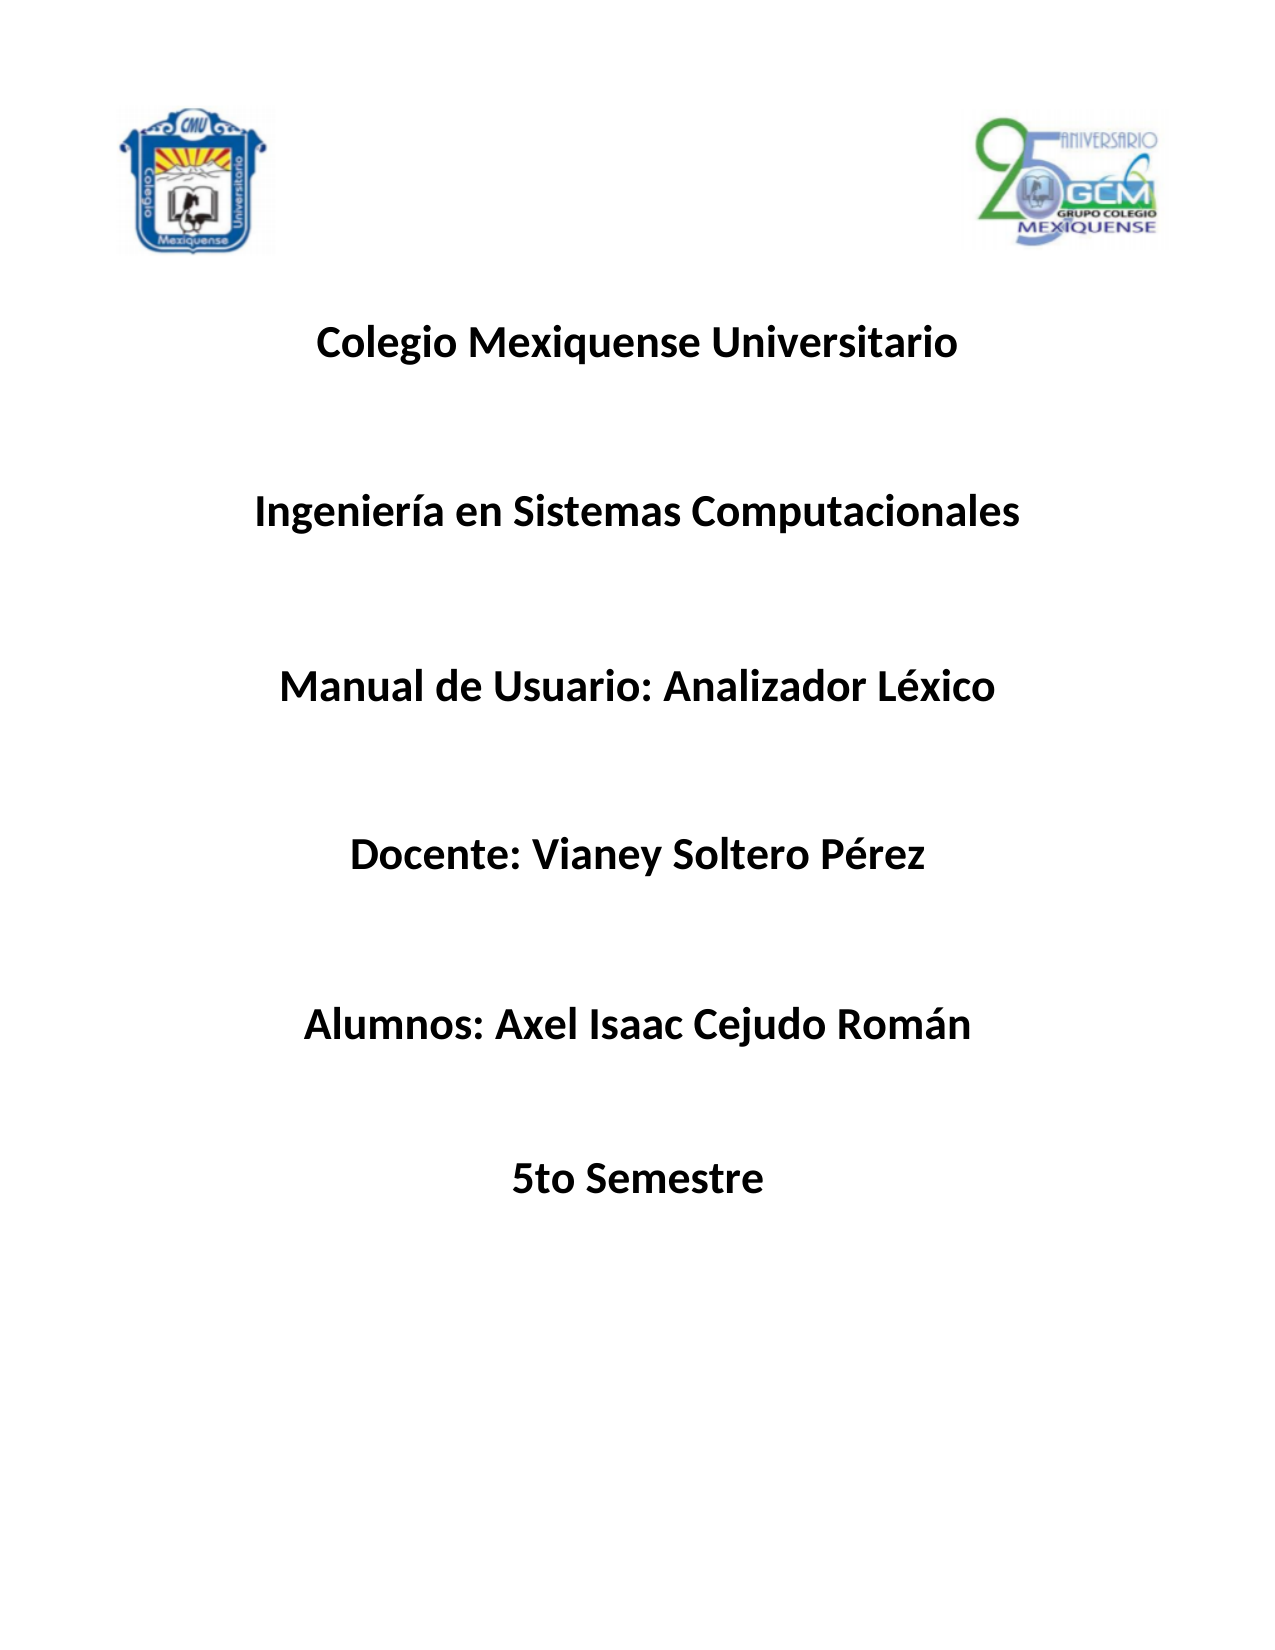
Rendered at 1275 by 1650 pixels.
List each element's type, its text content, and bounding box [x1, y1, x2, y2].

picture [97, 97, 283, 272]
text Alumnos: Axel Isaac Cejudo Román [252, 995, 1023, 1051]
picture [930, 97, 1175, 281]
text Manual de Usuario: Analizador Léxico [252, 657, 1023, 713]
text Docente: Vianey Soltero Pérez [252, 825, 1023, 881]
text 5to Semestre [252, 1147, 1023, 1206]
text Colegio Mexiquense Universitario [252, 313, 1023, 369]
text Ingeniería en Sistemas Computacionales [252, 482, 1023, 538]
